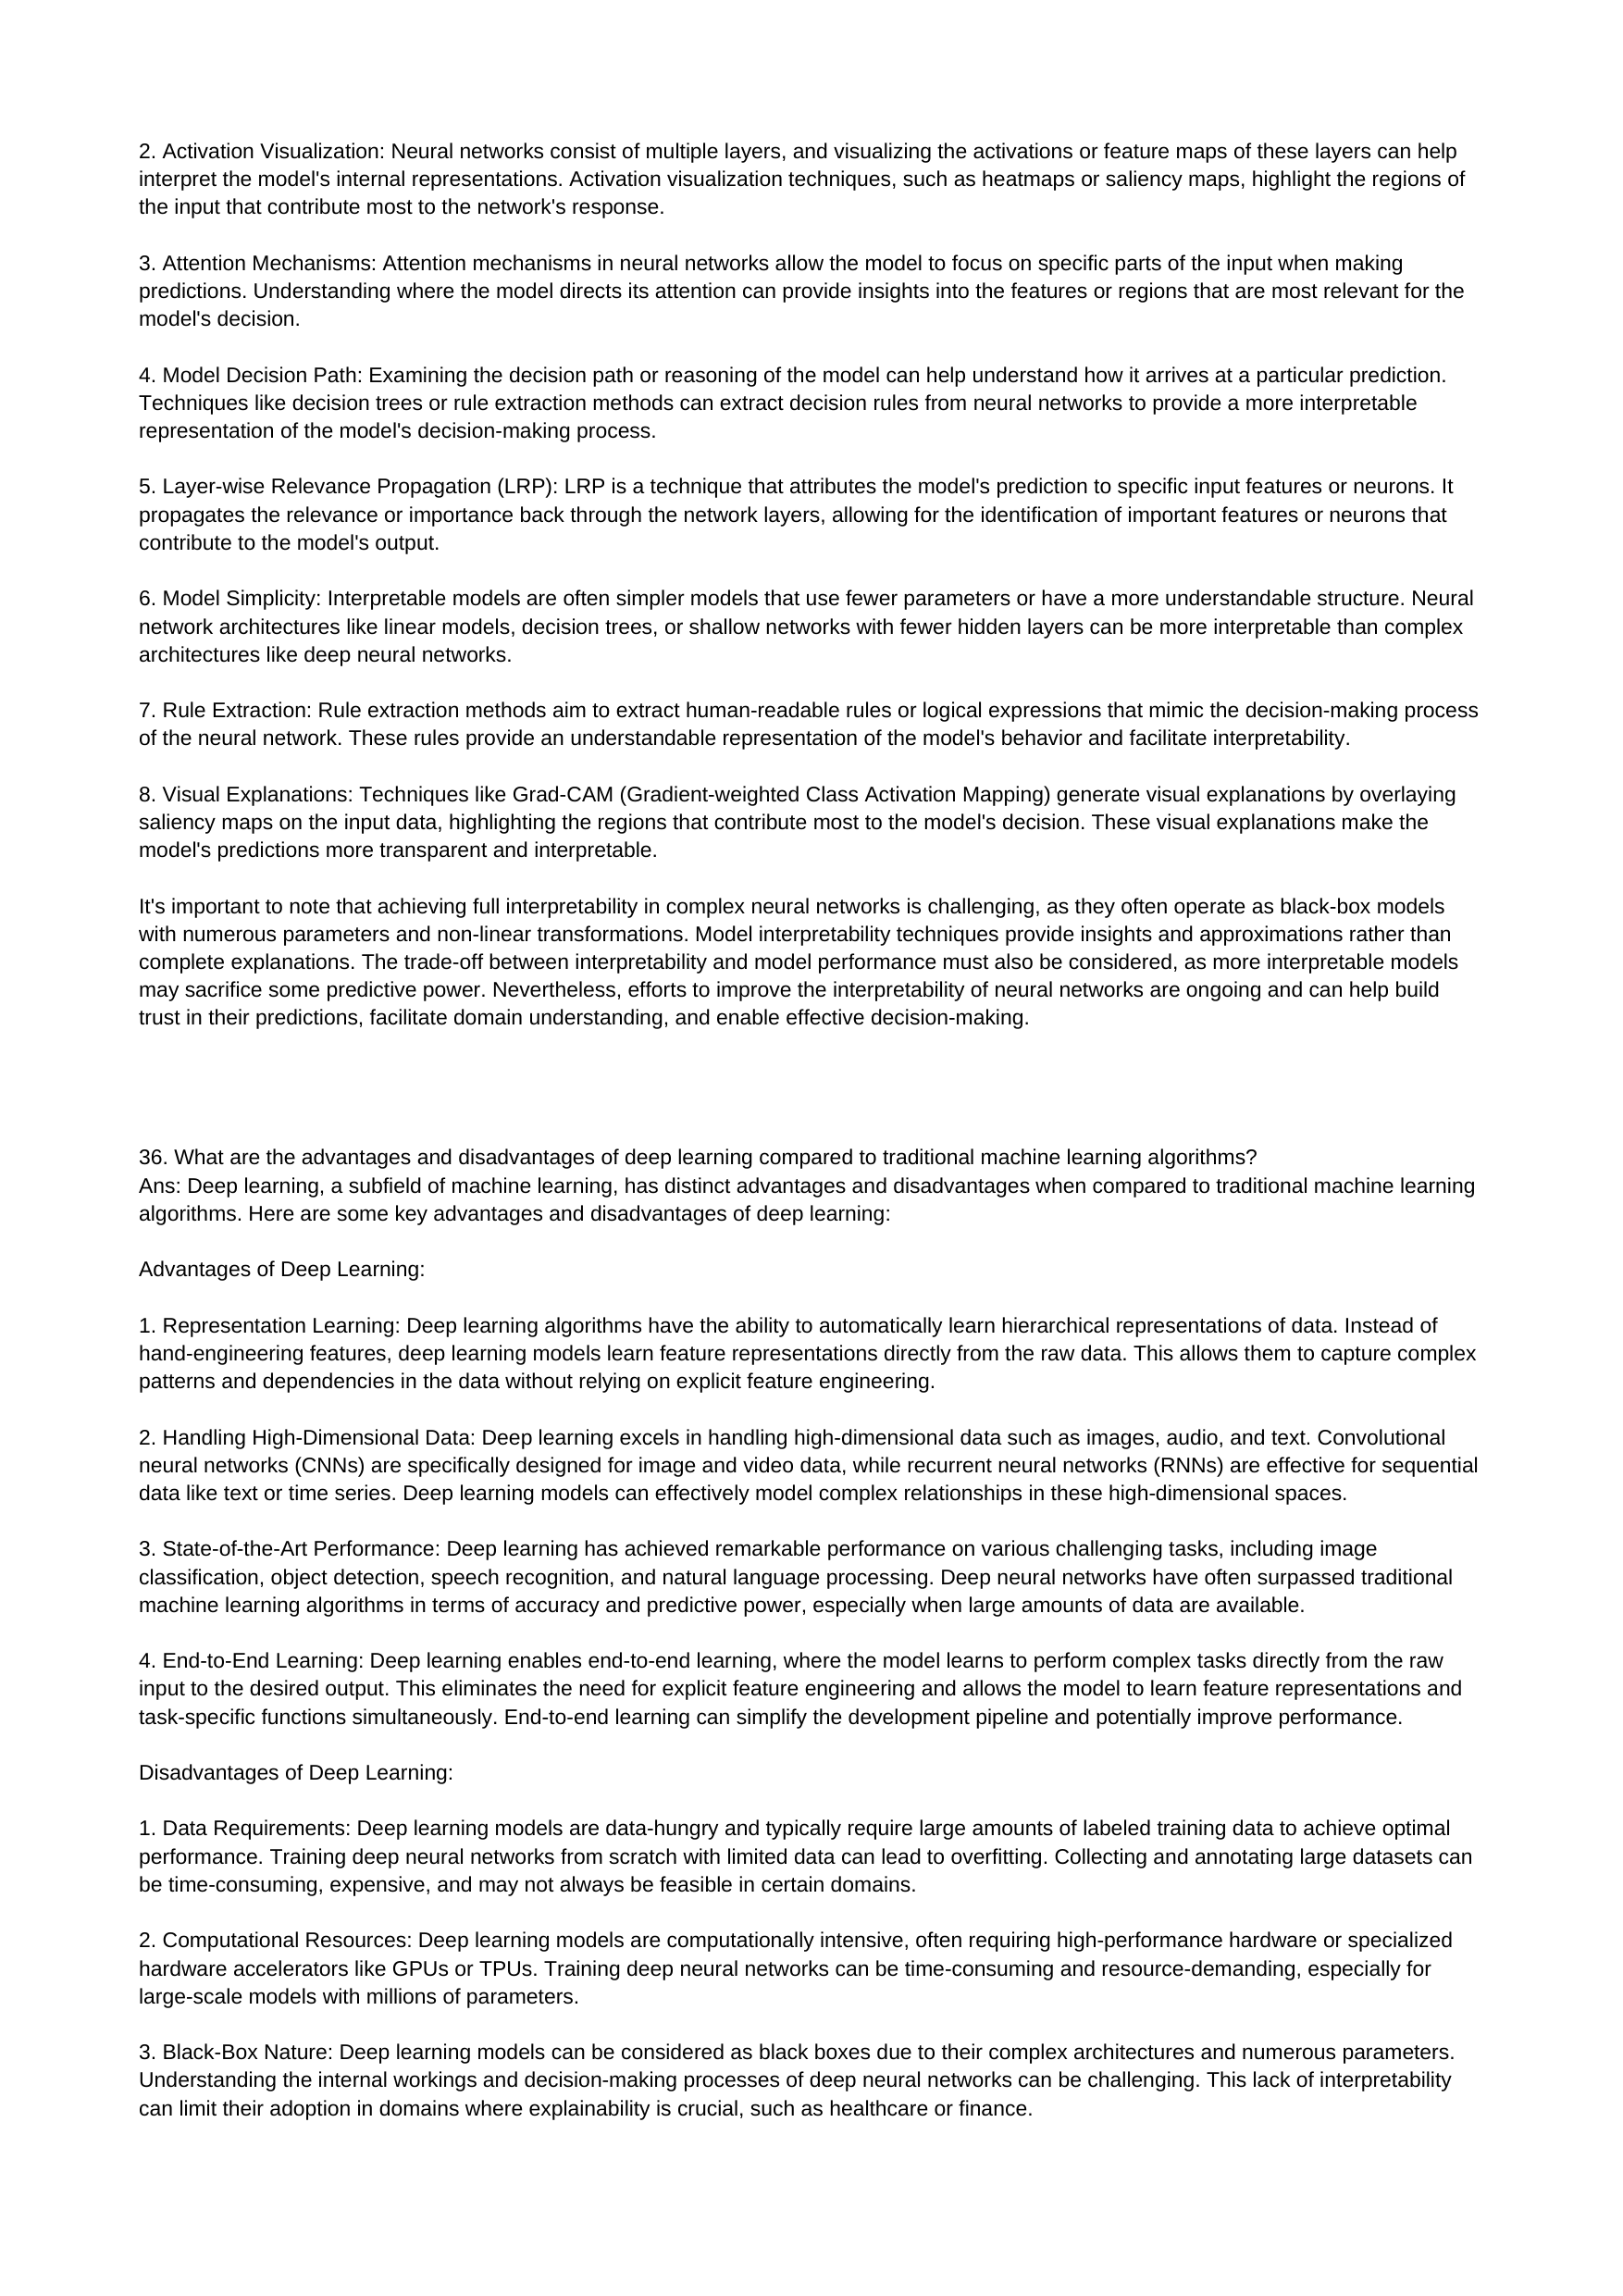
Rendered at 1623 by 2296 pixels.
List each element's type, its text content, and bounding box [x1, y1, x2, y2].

text 2. Activation Visualization: Neural networks consist of multiple layers, and visualizing the activations or feature maps of these layers can help interpret the model's internal representations. Activation visualization techniques, such as heatmaps or saliency maps, highlight the regions of the input that contribute most to the network's response. [139, 139, 1484, 219]
text 4. Model Decision Path: Examining the decision path or reasoning of the model can help understand how it arrives at a particular prediction. Techniques like decision trees or rule extraction methods can extract decision rules from neural networks to provide a more interpretable representation of the model's decision-making process. [139, 363, 1484, 442]
text 5. Layer-wise Relevance Propagation (LRP): LRP is a technique that attributes the model's prediction to specific input features or neurons. It propagates the relevance or importance back through the network layers, allowing for the identification of important features or neurons that contribute to the model's output. [139, 474, 1484, 554]
text 3. State-of-the-Art Performance: Deep learning has achieved remarkable performance on various challenging tasks, including image classification, object detection, speech recognition, and natural language processing. Deep neural networks have often surpassed traditional machine learning algorithms in terms of accuracy and predictive power, especially when large amounts of data are available. [139, 1536, 1484, 1617]
text Disadvantages of Deep Learning: [139, 1760, 1484, 1784]
text 4. End-to-End Learning: Deep learning enables end-to-end learning, where the model learns to perform complex tasks directly from the raw input to the desired output. This eliminates the need for explicit feature engineering and allows the model to learn feature representations and task-specific functions simultaneously. End-to-end learning can simplify the development pipeline and potentially improve performance. [139, 1648, 1484, 1729]
text 1. Data Requirements: Deep learning models are data-hungry and typically require large amounts of labeled training data to achieve optimal performance. Training deep neural networks from scratch with limited data can lead to overfitting. Collecting and annotating large datasets can be time-consuming, expensive, and may not always be feasible in certain domains. [139, 1816, 1484, 1896]
text 6. Model Simplicity: Interpretable models are often simpler models that use fewer parameters or have a more understandable structure. Neural network architectures like linear models, decision trees, or shallow networks with fewer hidden layers can be more interpretable than complex architectures like deep neural networks. [139, 586, 1484, 666]
text 8. Visual Explanations: Techniques like Grad-CAM (Gradient-weighted Class Activation Mapping) generate visual explanations by overlaying saliency maps on the input data, highlighting the regions that contribute most to the model's decision. These visual explanations make the model's predictions more transparent and interpretable. [139, 782, 1484, 863]
text 3. Attention Mechanisms: Attention mechanisms in neural networks allow the model to focus on specific parts of the input when making predictions. Understanding where the model directs its attention can provide insights into the features or regions that are most relevant for the model's decision. [139, 251, 1484, 331]
text It's important to note that achieving full interpretability in complex neural networks is challenging, as they often operate as black-box models with numerous parameters and non-linear transformations. Model interpretability techniques provide insights and approximations rather than complete explanations. The trade-off between interpretability and model performance must also be considered, as more interpretable models may sacrifice some predictive power. Nevertheless, efforts to improve the interpretability of neural networks are ongoing and can help build trust in their predictions, facilitate domain understanding, and enable effective decision-making. [139, 894, 1484, 1030]
text 3. Black-Box Nature: Deep learning models can be considered as black boxes due to their complex architectures and numerous parameters. Understanding the internal workings and decision-making processes of deep neural networks can be challenging. This lack of interpretability can limit their adoption in domains where explainability is crucial, such as healthcare or finance. [139, 2040, 1484, 2120]
text Ans: Deep learning, a subfield of machine learning, has distinct advantages and disadvantages when compared to traditional machine learning algorithms. Here are some key advantages and disadvantages of deep learning: [139, 1173, 1484, 1225]
text 36. What are the advantages and disadvantages of deep learning compared to traditional machine learning algorithms? [139, 1145, 1484, 1170]
text Advantages of Deep Learning: [139, 1257, 1484, 1282]
text 7. Rule Extraction: Rule extraction methods aim to extract human-readable rules or logical expressions that mimic the decision-making process of the neural network. These rules provide an understandable representation of the model's behavior and facilitate interpretability. [139, 698, 1484, 751]
text 2. Handling High-Dimensional Data: Deep learning excels in handling high-dimensional data such as images, audio, and text. Convolutional neural networks (CNNs) are specifically designed for image and video data, while recurrent neural networks (RNNs) are effective for sequential data like text or time series. Deep learning models can effectively model complex relationships in these high-dimensional spaces. [139, 1424, 1484, 1505]
text 1. Representation Learning: Deep learning algorithms have the ability to automatically learn hierarchical representations of data. Instead of hand-engineering features, deep learning models learn feature representations directly from the raw data. This allows them to capture complex patterns and dependencies in the data without relying on explicit feature engineering. [139, 1313, 1484, 1394]
text 2. Computational Resources: Deep learning models are computationally intensive, often requiring high-performance hardware or specialized hardware accelerators like GPUs or TPUs. Training deep neural networks can be time-consuming and resource-demanding, especially for large-scale models with millions of parameters. [139, 1928, 1484, 2008]
